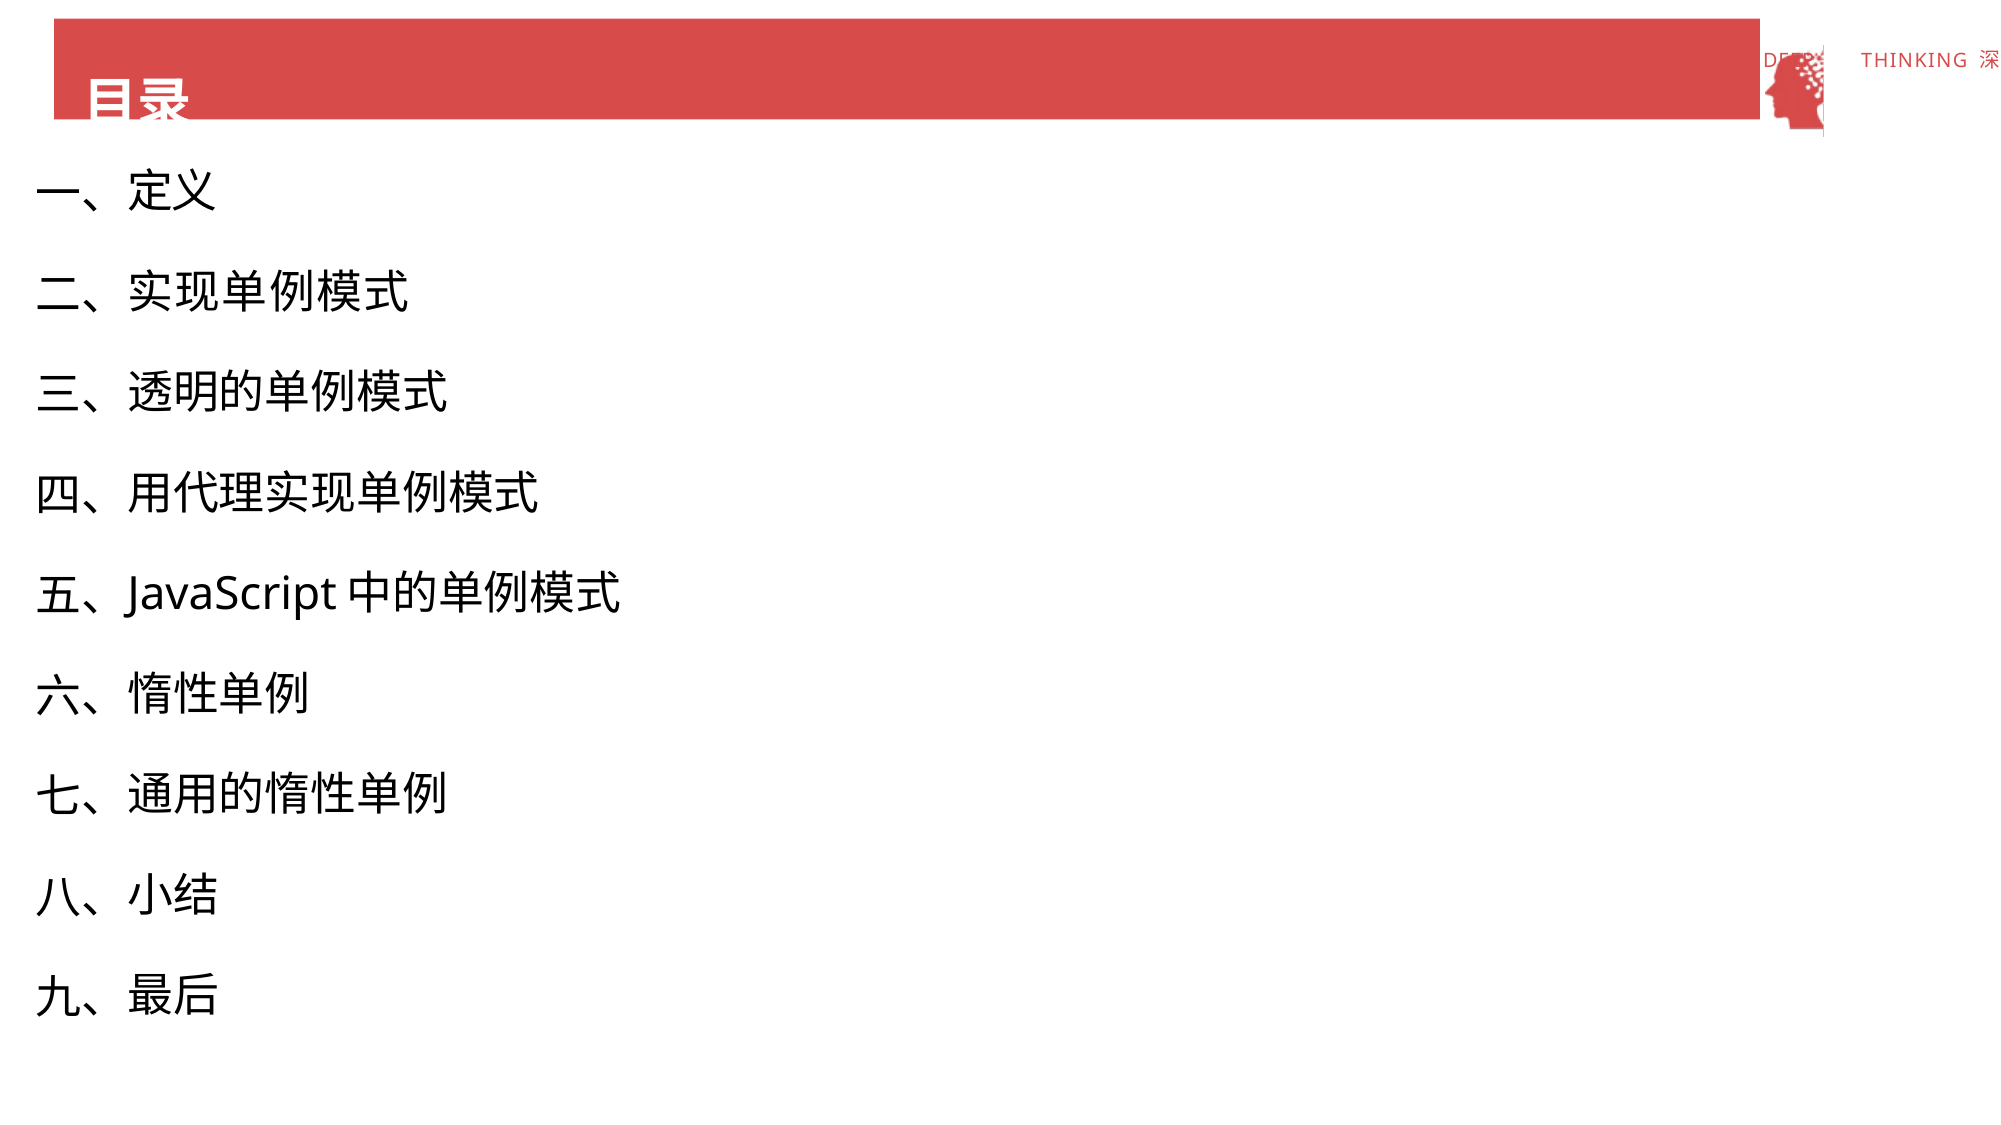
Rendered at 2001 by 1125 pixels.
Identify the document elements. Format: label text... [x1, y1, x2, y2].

list 通用的惰性单例 [35, 743, 1964, 843]
list 最后 [35, 944, 1964, 1044]
list 用代理实现单例模式 [35, 441, 1964, 542]
list 实现单例模式 [35, 240, 1964, 341]
list JavaScript中的单例模式 [35, 542, 1964, 642]
list 透明的单例模式 [35, 341, 1964, 441]
picture [1955, 54, 1965, 66]
list 惰性单例 [35, 642, 1964, 743]
list 小结 [35, 843, 1964, 944]
picture [1767, 54, 1774, 65]
list 定义 [35, 139, 1964, 240]
picture [1765, 45, 1965, 137]
